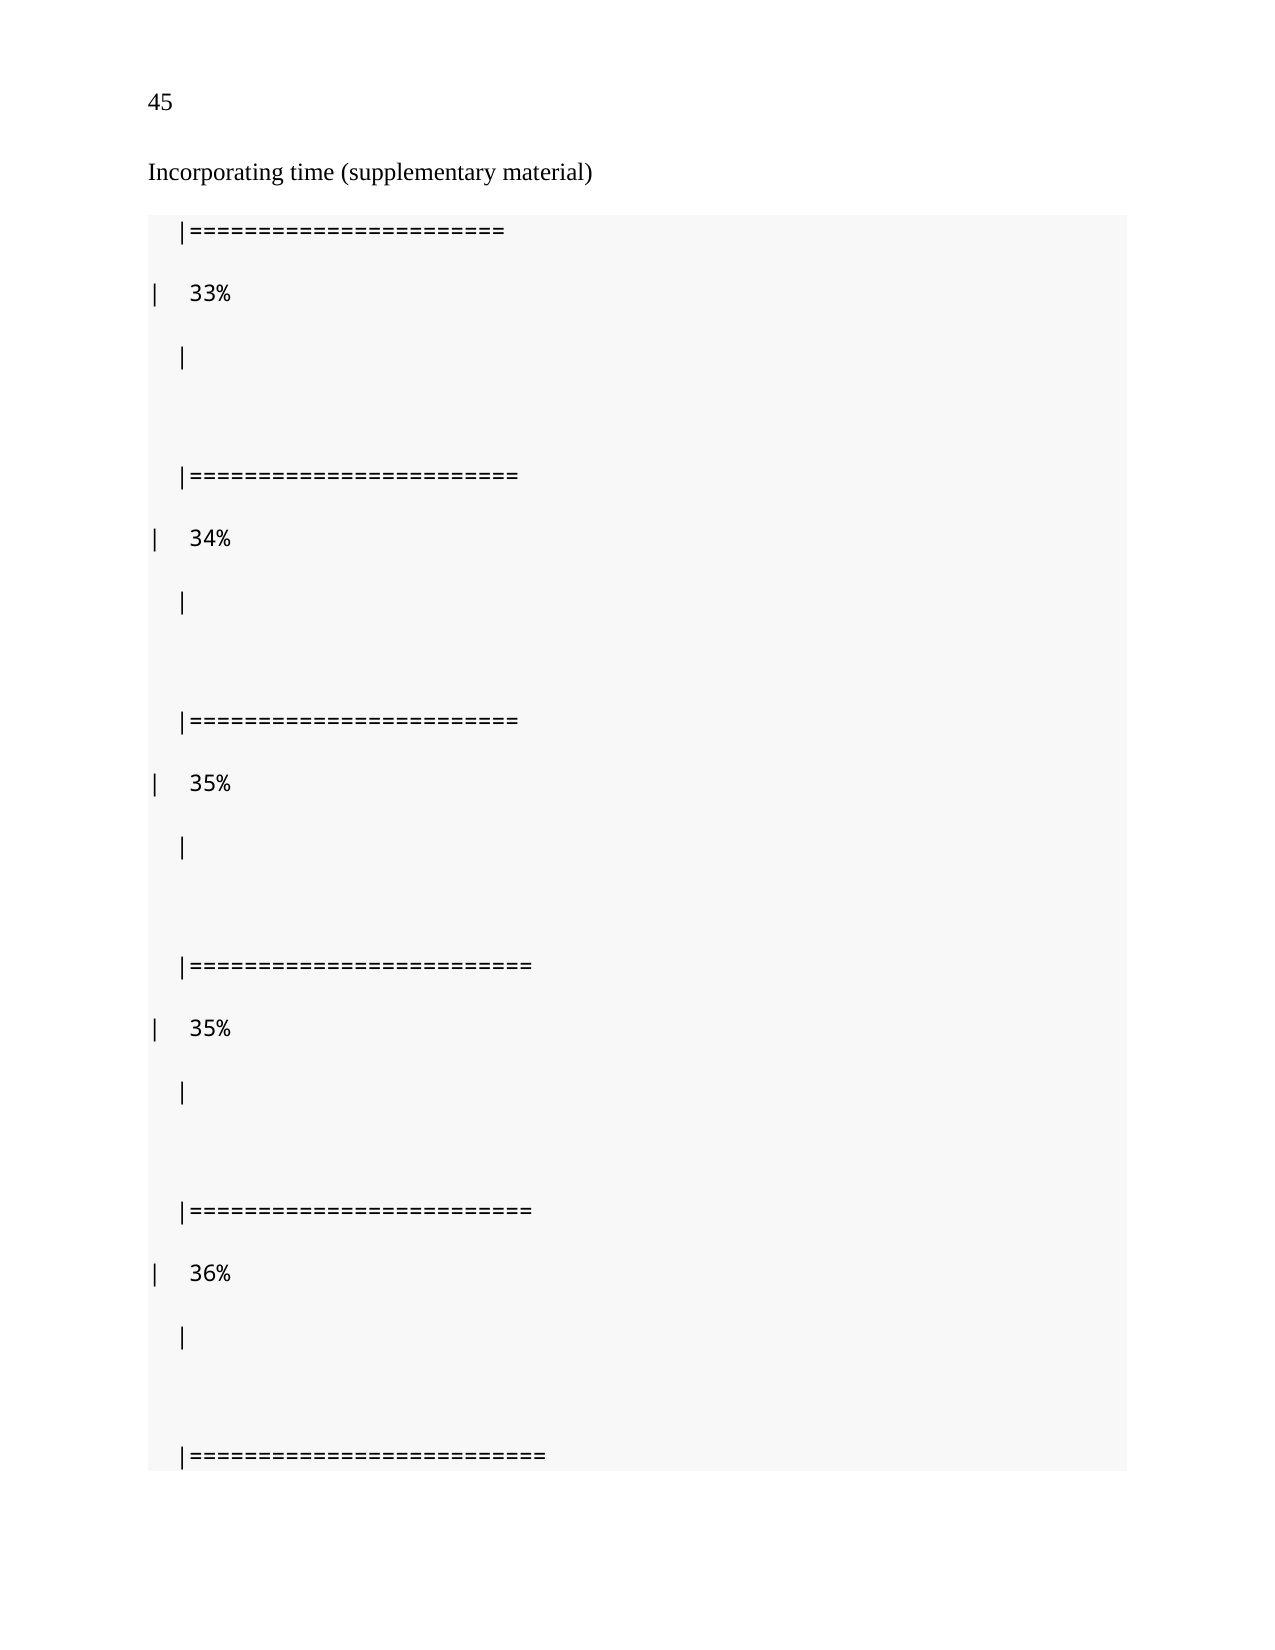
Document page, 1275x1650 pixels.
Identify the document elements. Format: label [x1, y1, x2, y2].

text [148, 215, 1127, 1471]
